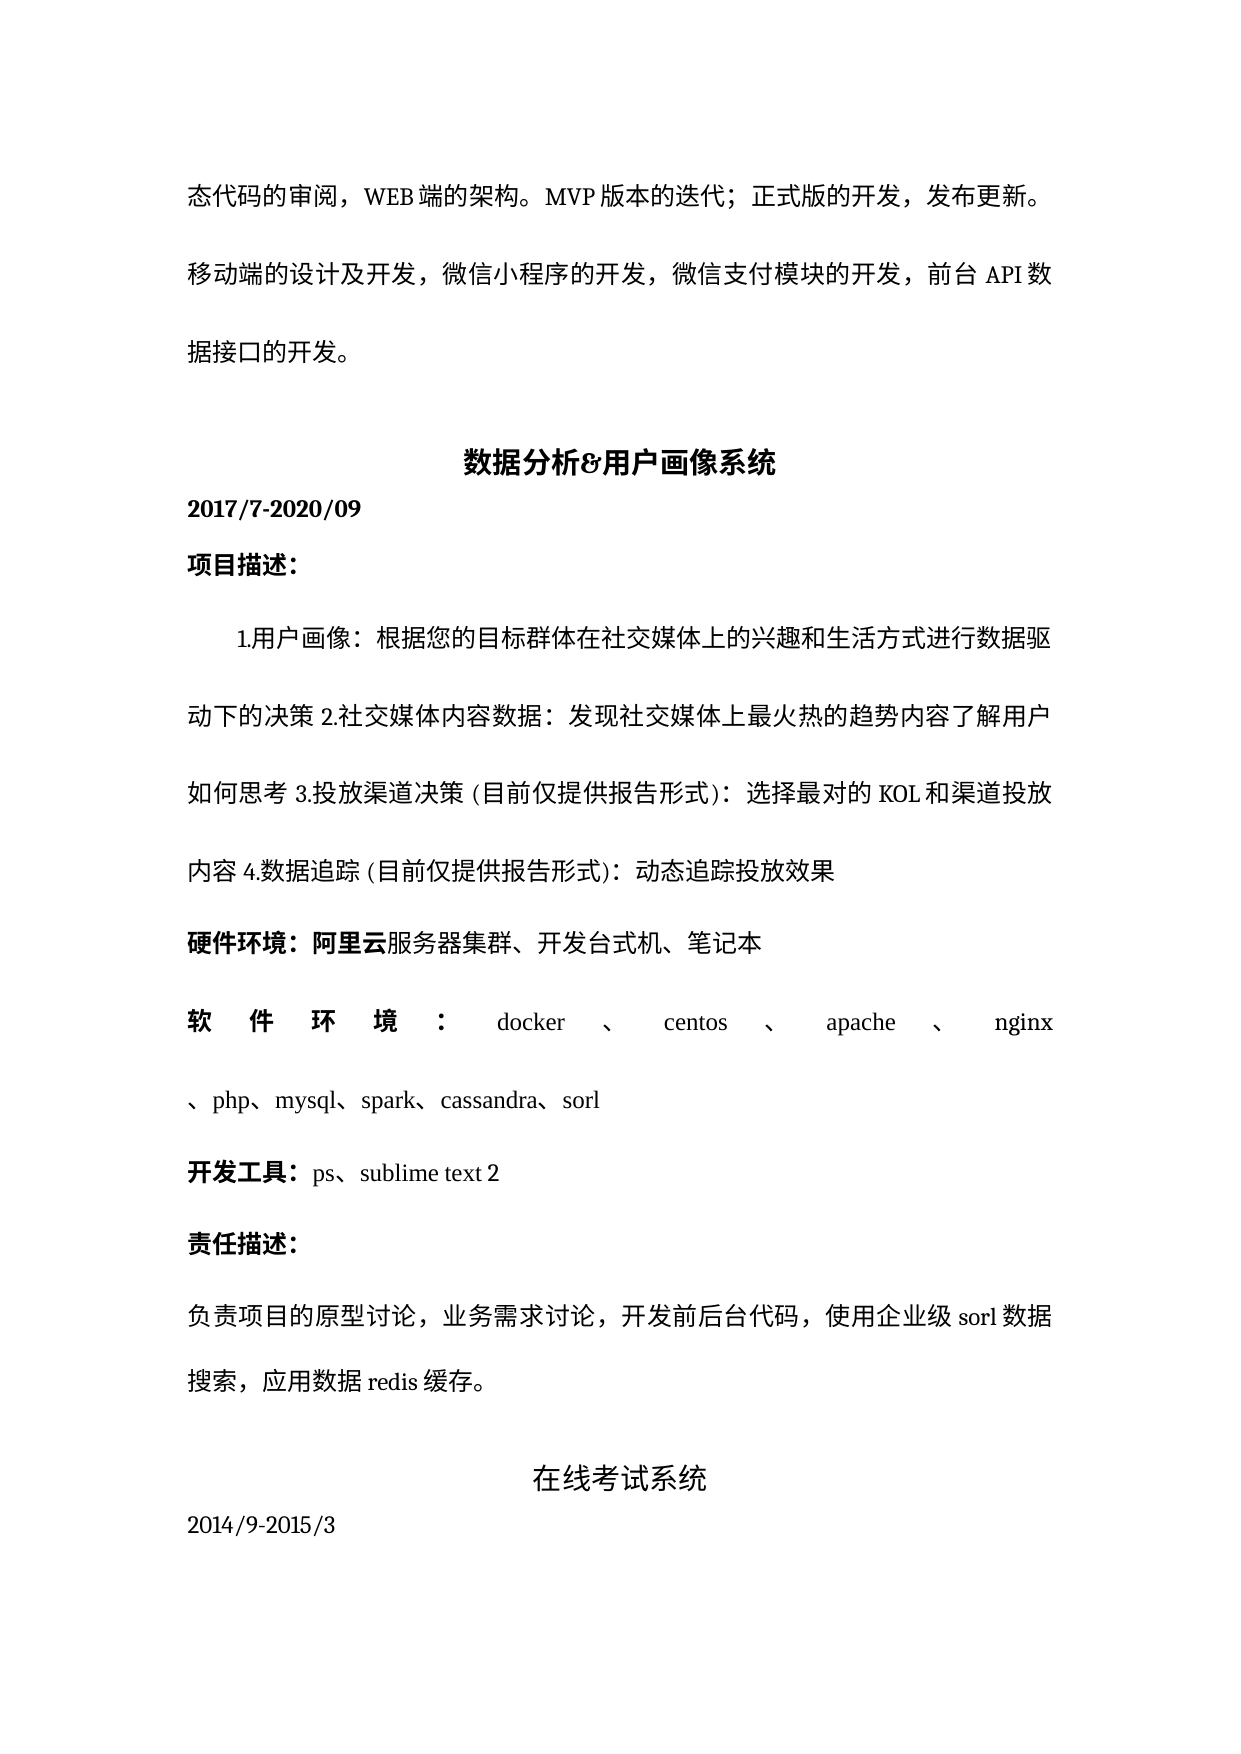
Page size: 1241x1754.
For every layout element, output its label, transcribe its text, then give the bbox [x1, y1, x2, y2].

text 2014/9-2015/3 [187, 1509, 1053, 1542]
text 在线考试系统 [187, 1444, 1053, 1509]
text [187, 162, 1053, 383]
text 硬件环境：阿里云服务器集群、开发台式机、笔记本 软件环境：docker、centos、apache、nginx 、php、mysql、spark、cassandra、sorl [187, 909, 1053, 1130]
text 数据分析&用户画像系统 [187, 428, 1053, 493]
text 责任描述： [187, 1210, 1053, 1275]
text 1.用户画像：根据您的目标群体在社交媒体上的兴趣和生活方式进行数据驱动下的决策 2.社交媒体内容数据：发现社交媒体上最火热的趋势内容了解用户如何思考 3.投放渠道决策 (目前仅提供报告形式)：选择最对的KOL和渠道投放内容 4.数据追踪 (目前仅提供报告形式)：动态追踪投放效果 [187, 604, 1053, 902]
text 2017/7-2020/09 [187, 493, 1053, 526]
text 负责项目的原型讨论，业务需求讨论，开发前后台代码，使用企业级sorl数据搜索，应用数据redis缓存。 [187, 1282, 1053, 1412]
text 项目描述： [187, 531, 1053, 596]
text 开发工具：ps、sublime text 2 [187, 1138, 1053, 1203]
